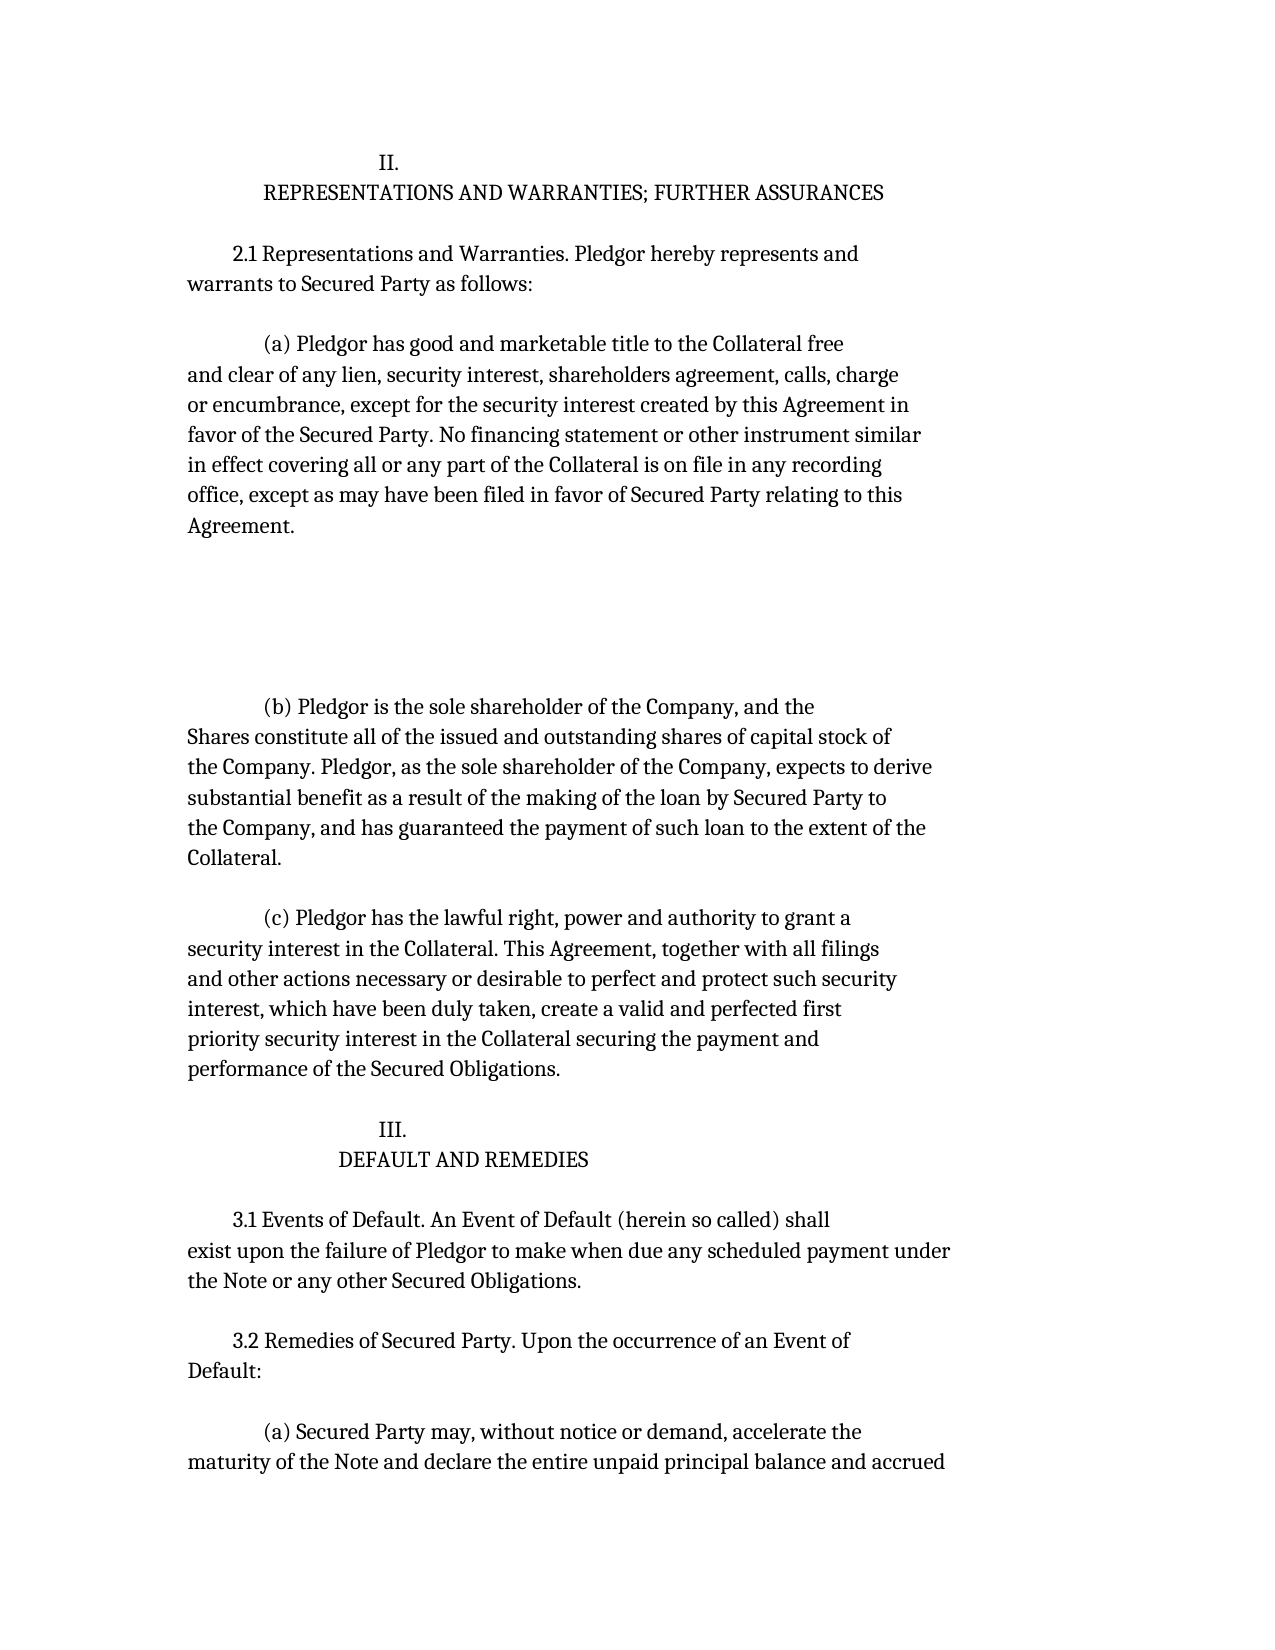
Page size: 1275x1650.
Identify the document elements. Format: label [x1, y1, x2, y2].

text [187, 150, 1087, 1475]
